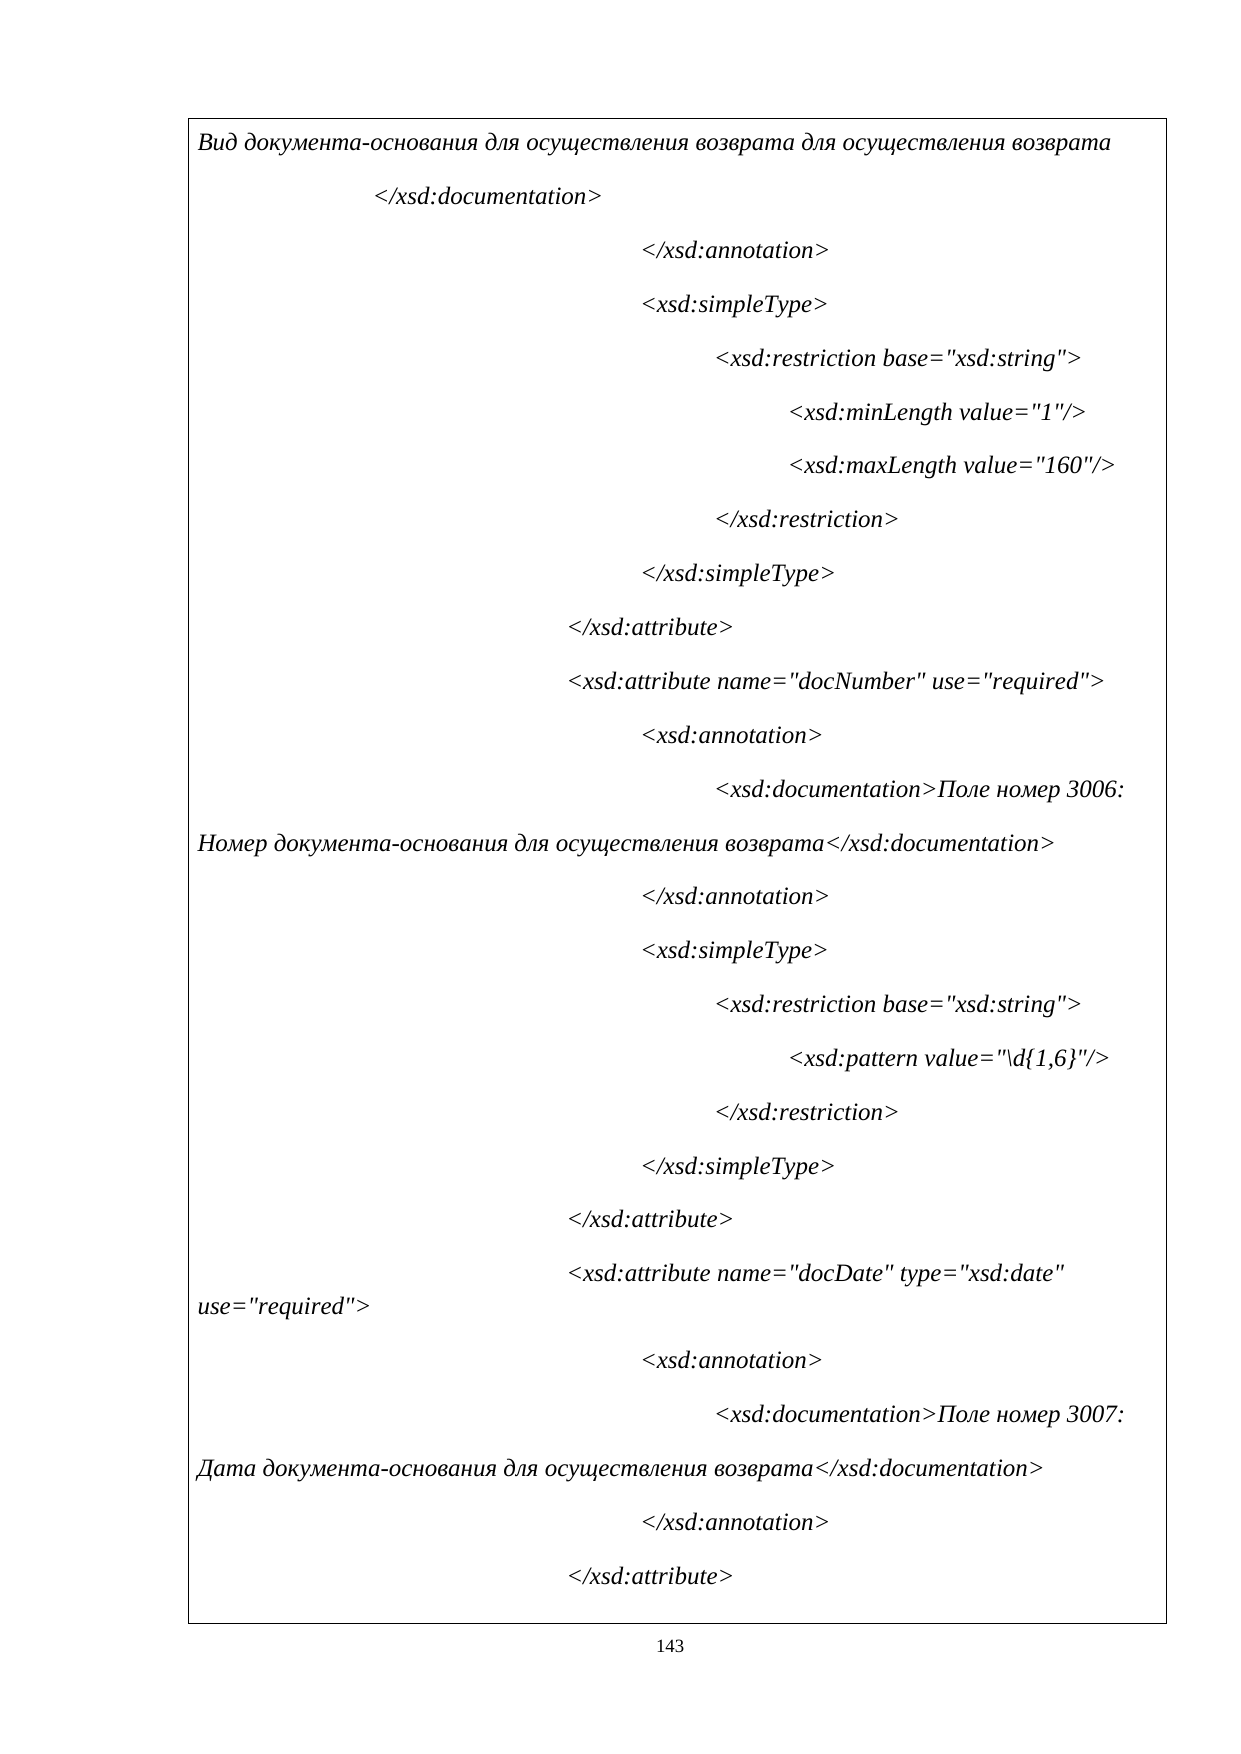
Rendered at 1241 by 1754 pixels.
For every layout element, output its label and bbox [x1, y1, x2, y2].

table_header [189, 119, 1166, 1623]
